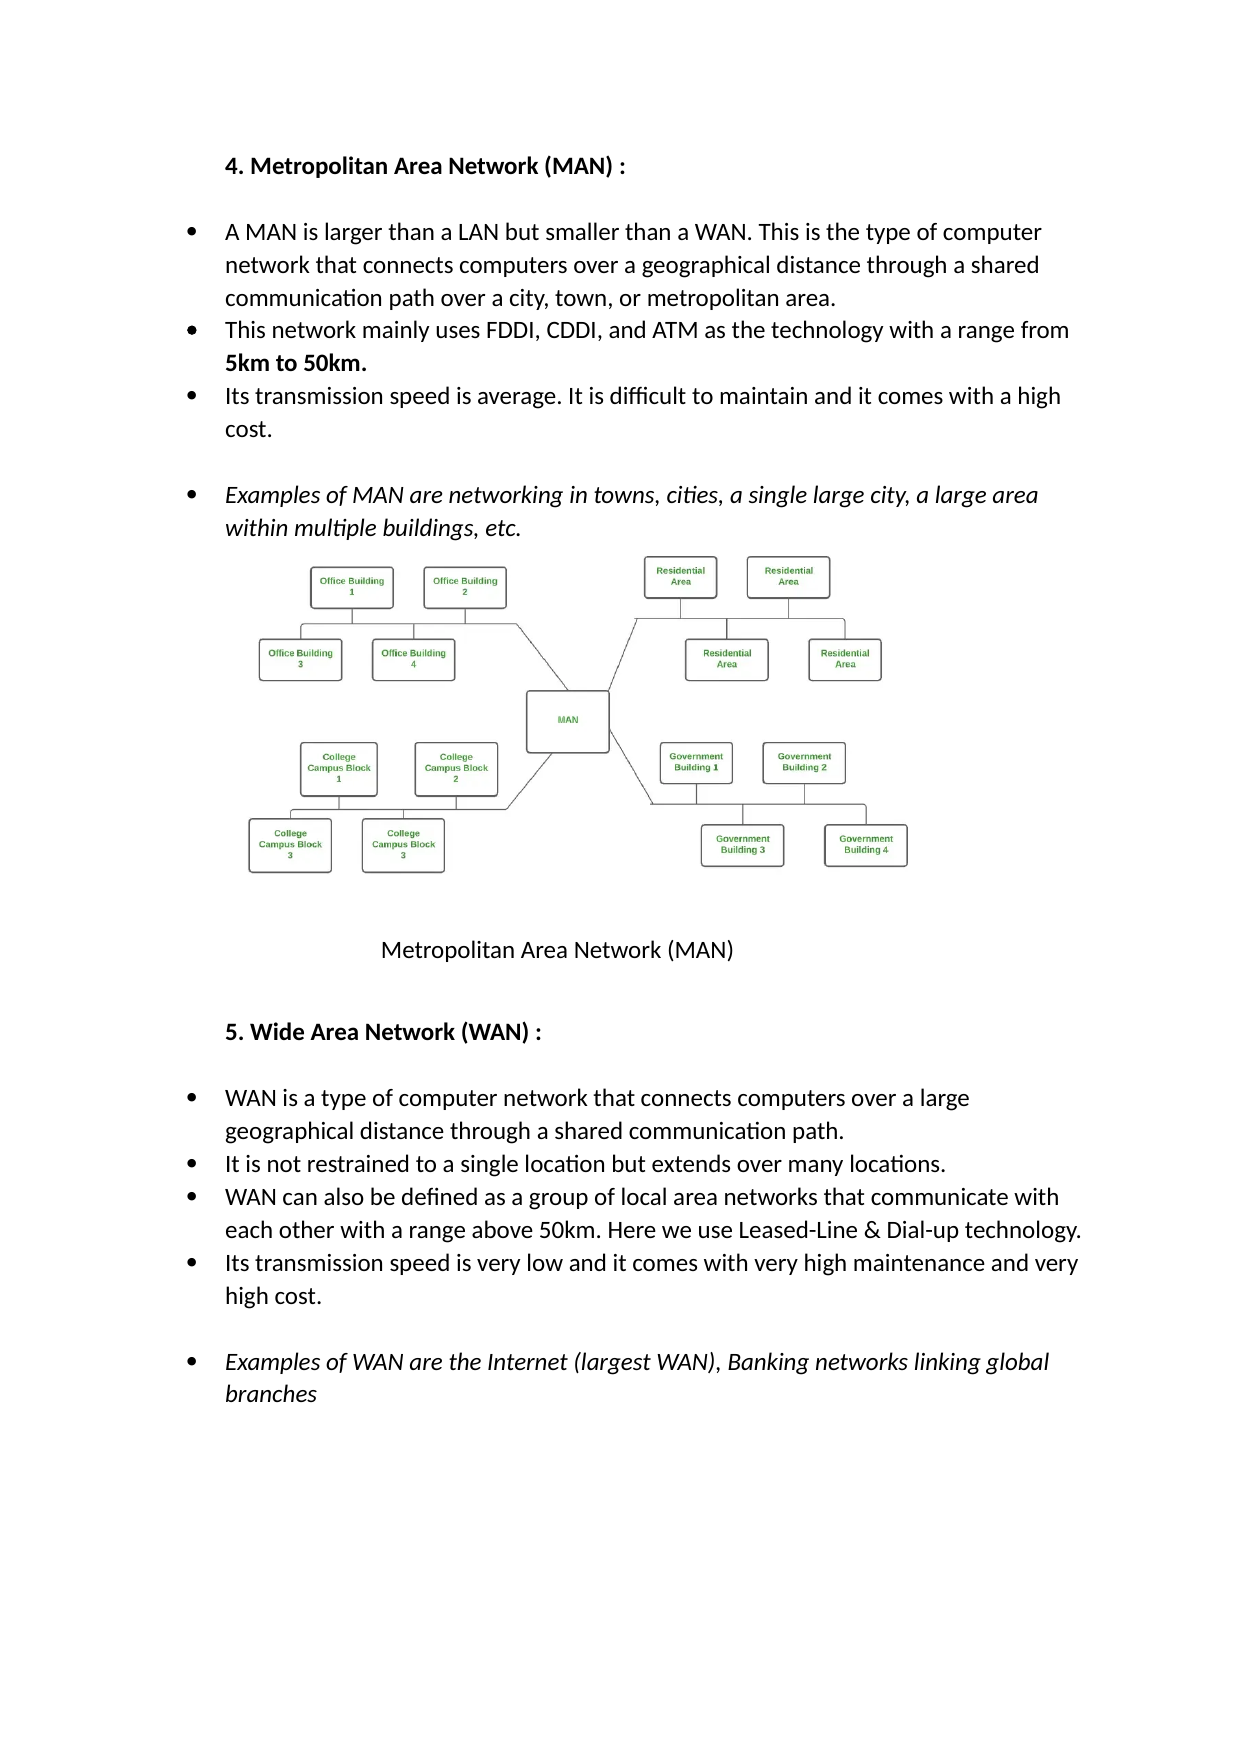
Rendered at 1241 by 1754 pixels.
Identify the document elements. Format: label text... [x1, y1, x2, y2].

list 4. Metropolitan Area Network (MAN) : [225, 150, 1090, 181]
list WAN can also be defined as a group of local area networks that communicate with each other with a range above 50km. Here we use Leased-Line & Dial-up technology. [187, 1181, 1090, 1244]
list Its transmission speed is average. It is difficult to maintain and it comes with a high cost. [187, 380, 1090, 444]
list Examples of WAN are the Internet (largest WAN), Banking networks linking global branches [187, 1346, 1090, 1409]
list Examples of MAN are networking in towns, cities, a single large city, a large area within multiple buildings, etc. [187, 479, 1090, 543]
text Metropolitan Area Network (MAN) [150, 934, 1090, 964]
picture [225, 545, 923, 916]
list Its transmission speed is very low and it comes with very high maintenance and very high cost. [187, 1247, 1090, 1310]
list 5. Wide Area Network (WAN) : [225, 1017, 1090, 1047]
list This network mainly uses FDDI, CDDI, and ATM as the technology with a range from 5km to 50km. [187, 314, 1090, 378]
list It is not restrained to a single location but extends over many locations. [187, 1148, 1090, 1179]
list WAN is a type of computer network that connects computers over a large geographical distance through a shared communication path. [187, 1082, 1090, 1146]
list A MAN is larger than a LAN but smaller than a WAN. This is the type of computer network that connects computers over a geographical distance through a shared communication path over a city, town, or metropolitan area. [187, 216, 1090, 312]
